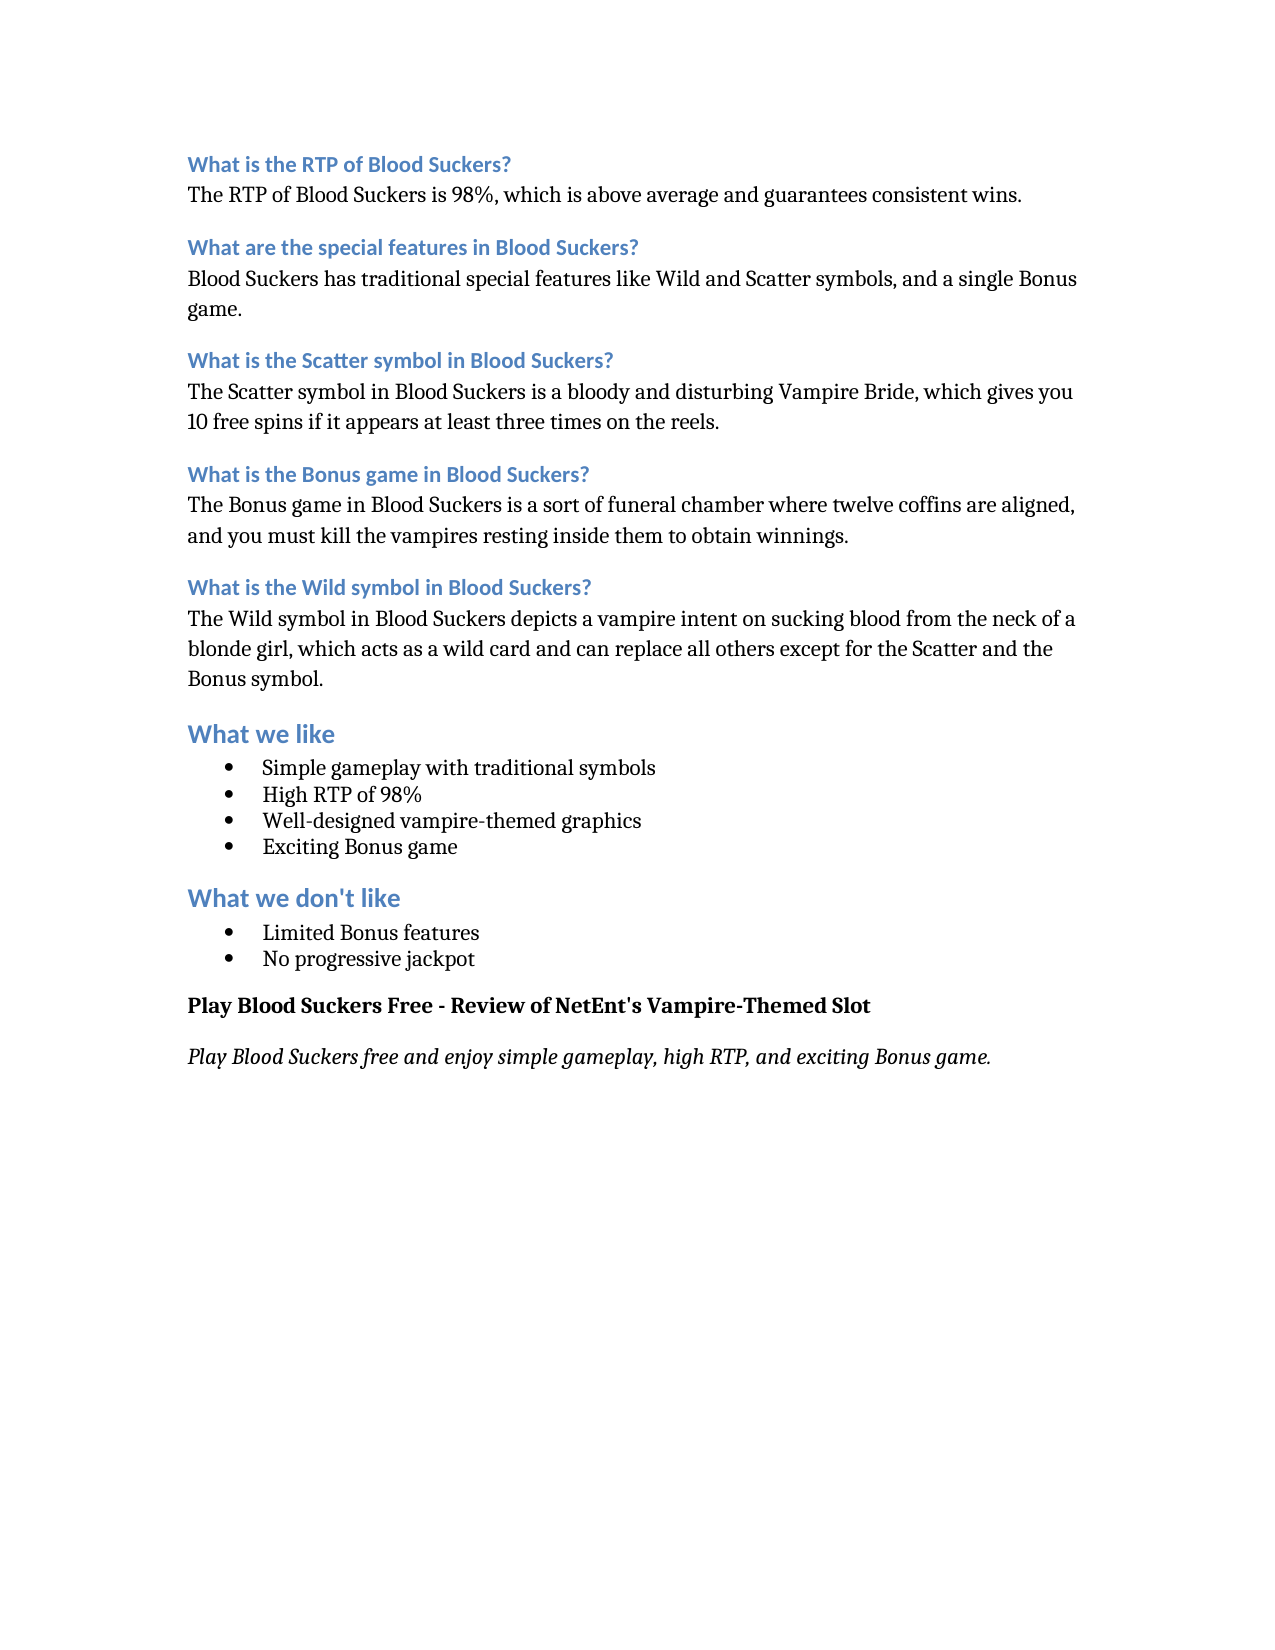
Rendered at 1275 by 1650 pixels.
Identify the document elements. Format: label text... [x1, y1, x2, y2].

list No progressive jackpot [225, 946, 1087, 972]
subtitle What is the RTP of Blood Suckers? [187, 150, 1087, 178]
list High RTP of 98% [225, 781, 1087, 808]
text Play Blood Suckers free and enjoy simple gameplay, high RTP, and exciting Bonus game. [187, 1044, 1087, 1070]
subtitle What is the Wild symbol in Blood Suckers? [187, 573, 1087, 602]
list Simple gameplay with traditional symbols [225, 755, 1087, 781]
subtitle What are the special features in Blood Suckers? [187, 233, 1087, 261]
text The Wild symbol in Blood Suckers depicts a vampire intent on sucking blood from the neck of a blonde girl, which acts as a wild card and can replace all others except for the Scatter and the Bonus symbol. [187, 606, 1087, 692]
text The RTP of Blood Suckers is 98%, which is above average and guarantees consistent wins. [187, 182, 1087, 208]
text The Bonus game in Blood Suckers is a sort of funeral chamber where twelve coffins are aligned, and you must kill the vampires resting inside them to obtain winnings. [187, 492, 1087, 549]
subtitle What we don't like [187, 881, 1087, 914]
text Blood Suckers has traditional special features like Wild and Scatter symbols, and a single Bonus game. [187, 265, 1087, 322]
text The Scatter symbol in Blood Suckers is a bloody and disturbing Vampire Bride, which gives you 10 free spins if it appears at least three times on the reels. [187, 379, 1087, 435]
list Exciting Bonus game [225, 834, 1087, 861]
list Limited Bonus features [225, 919, 1087, 946]
subtitle What we like [187, 717, 1087, 750]
subtitle What is the Scatter symbol in Blood Suckers? [187, 347, 1087, 375]
text Play Blood Suckers Free - Review of NetEnt's Vampire-Themed Slot [187, 993, 1087, 1019]
subtitle What is the Bonus game in Blood Suckers? [187, 460, 1087, 488]
list Well-designed vampire-themed graphics [225, 808, 1087, 834]
